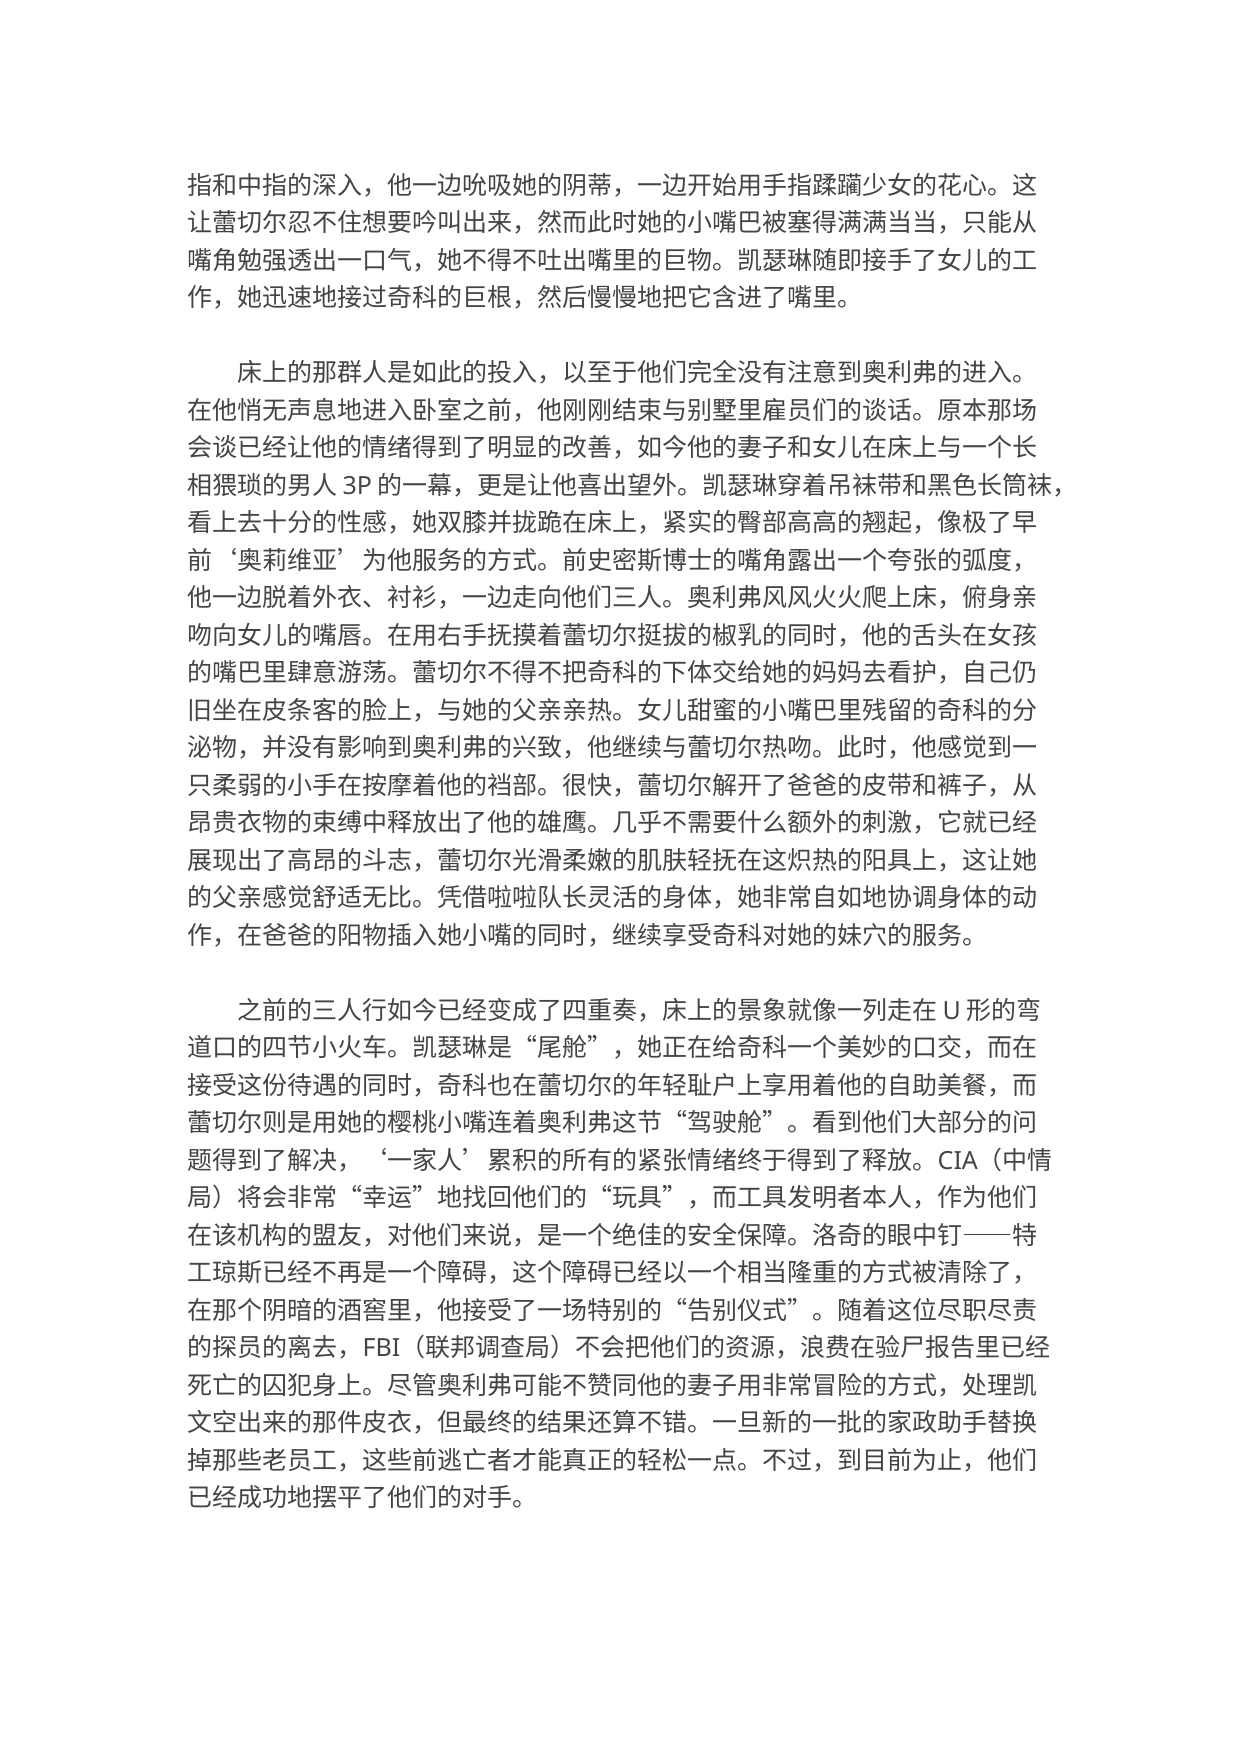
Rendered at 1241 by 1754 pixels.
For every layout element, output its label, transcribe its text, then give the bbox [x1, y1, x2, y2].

text 床上的那群人是如此的投入，以至于他们完全没有注意到奥利弗的进入。在他悄无声息地进入卧室之前，他刚刚结束与别墅里雇员们的谈话。原本那场会谈已经让他的情绪得到了明显的改善，如今他的妻子和女儿在床上与一个长相猥琐的男人3P的一幕，更是让他喜出望外。凯瑟琳穿着吊袜带和黑色长筒袜，看上去十分的性感，她双膝并拢跪在床上，紧实的臀部高高的翘起，像极了早前‘奥莉维亚’为他服务的方式。前史密斯博士的嘴角露出一个夸张的弧度，他一边脱着外衣、衬衫，一边走向他们三人。奥利弗风风火火爬上床，俯身亲吻向女儿的嘴唇。在用右手抚摸着蕾切尔挺拔的椒乳的同时，他的舌头在女孩的嘴巴里肆意游荡。蕾切尔不得不把奇科的下体交给她的妈妈去看护，自己仍旧坐在皮条客的脸上，与她的父亲亲热。女儿甜蜜的小嘴巴里残留的奇科的分泌物，并没有影响到奥利弗的兴致，他继续与蕾切尔热吻。此时，他感觉到一只柔弱的小手在按摩着他的裆部。很快，蕾切尔解开了爸爸的皮带和裤子，从昂贵衣物的束缚中释放出了他的雄鹰。几乎不需要什么额外的刺激，它就已经展现出了高昂的斗志，蕾切尔光滑柔嫩的肌肤轻抚在这炽热的阳具上，这让她的父亲感觉舒适无比。凭借啦啦队长灵活的身体，她非常自如地协调身体的动作，在爸爸的阳物插入她小嘴的同时，继续享受奇科对她的妹穴的服务。 [187, 352, 1053, 952]
text 之前的三人行如今已经变成了四重奏，床上的景象就像一列走在U形的弯道口的四节小火车。凯瑟琳是“尾舱”，她正在给奇科一个美妙的口交，而在接受这份待遇的同时，奇科也在蕾切尔的年轻耻户上享用着他的自助美餐，而蕾切尔则是用她的樱桃小嘴连着奥利弗这节“驾驶舱”。看到他们大部分的问题得到了解决，‘一家人’累积的所有的紧张情绪终于得到了释放。CIA（中情局）将会非常“幸运”地找回他们的“玩具”，而工具发明者本人，作为他们在该机构的盟友，对他们来说，是一个绝佳的安全保障。洛奇的眼中钉——特工琼斯已经不再是一个障碍，这个障碍已经以一个相当隆重的方式被清除了，在那个阴暗的酒窖里，他接受了一场特别的“告别仪式”。随着这位尽职尽责的探员的离去，FBI（联邦调查局）不会把他们的资源，浪费在验尸报告里已经死亡的囚犯身上。尽管奥利弗可能不赞同他的妻子用非常冒险的方式，处理凯文空出来的那件皮衣，但最终的结果还算不错。一旦新的一批的家政助手替换掉那些老员工，这些前逃亡者才能真正的轻松一点。不过，到目前为止，他们已经成功地摆平了他们的对手。 [187, 989, 1053, 1514]
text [187, 164, 1053, 314]
